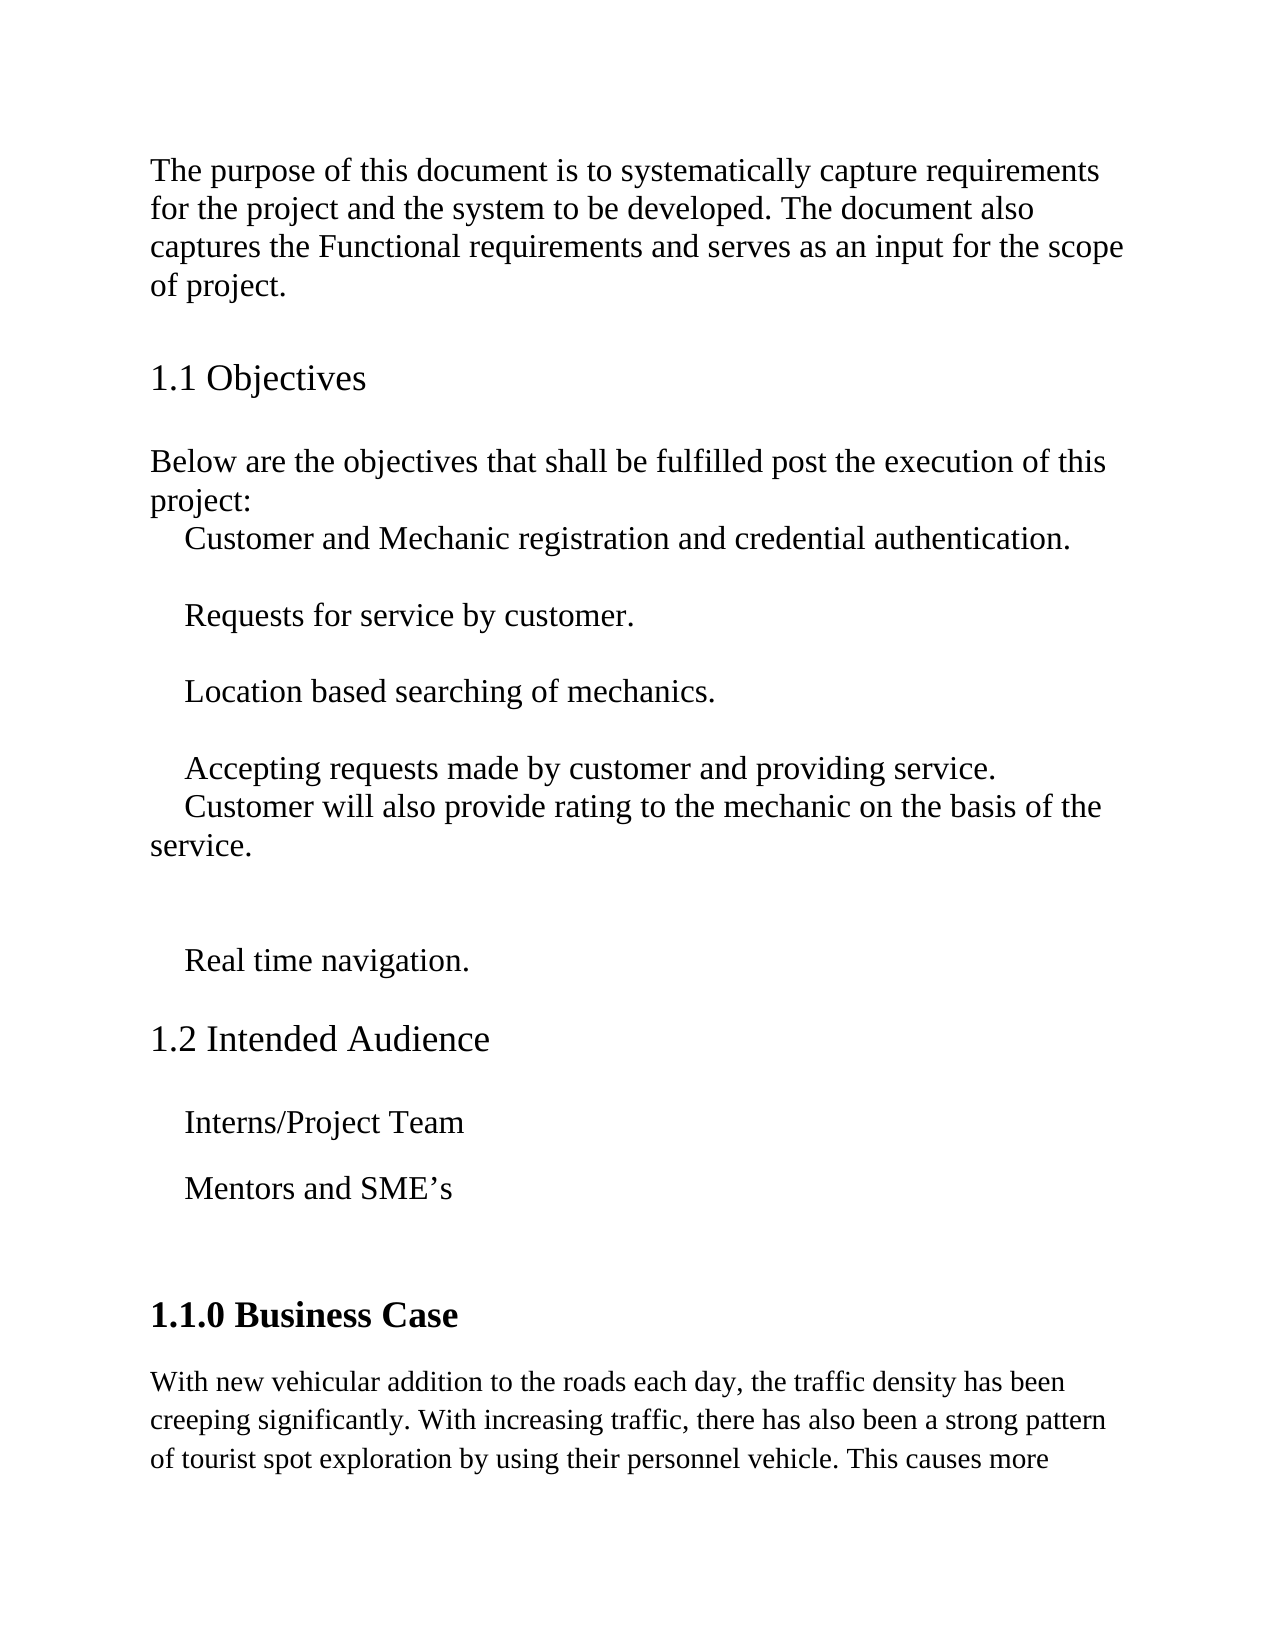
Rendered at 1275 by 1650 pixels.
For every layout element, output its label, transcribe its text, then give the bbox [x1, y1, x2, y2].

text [150, 1364, 1125, 1474]
text  Requests for service by customer. [150, 595, 1125, 633]
text 1.1 Objectives [150, 355, 1125, 398]
text  Mentors and SME’s [150, 1169, 1125, 1207]
text  Customer and Mechanic registration and credential authentication. [150, 518, 1125, 557]
text 1.1.0 Business Case [150, 1292, 1125, 1364]
text The purpose of this document is to systematically capture requirements for the project and the system to be developed. The document also captures the Functional requirements and serves as an input for the scope of project. [150, 150, 1125, 303]
text 1.2 Intended Audience [150, 1017, 1125, 1060]
text  Customer will also provide rating to the mechanic on the basis of the service. [150, 787, 1125, 863]
text  Real time navigation. [150, 940, 1125, 978]
text  Interns/Project Team [150, 1103, 1125, 1141]
text  Accepting requests made by customer and providing service. [150, 748, 1125, 787]
text  Location based searching of mechanics. [150, 672, 1125, 710]
text Below are the objectives that shall be fulfilled post the execution of this project: [150, 442, 1125, 518]
